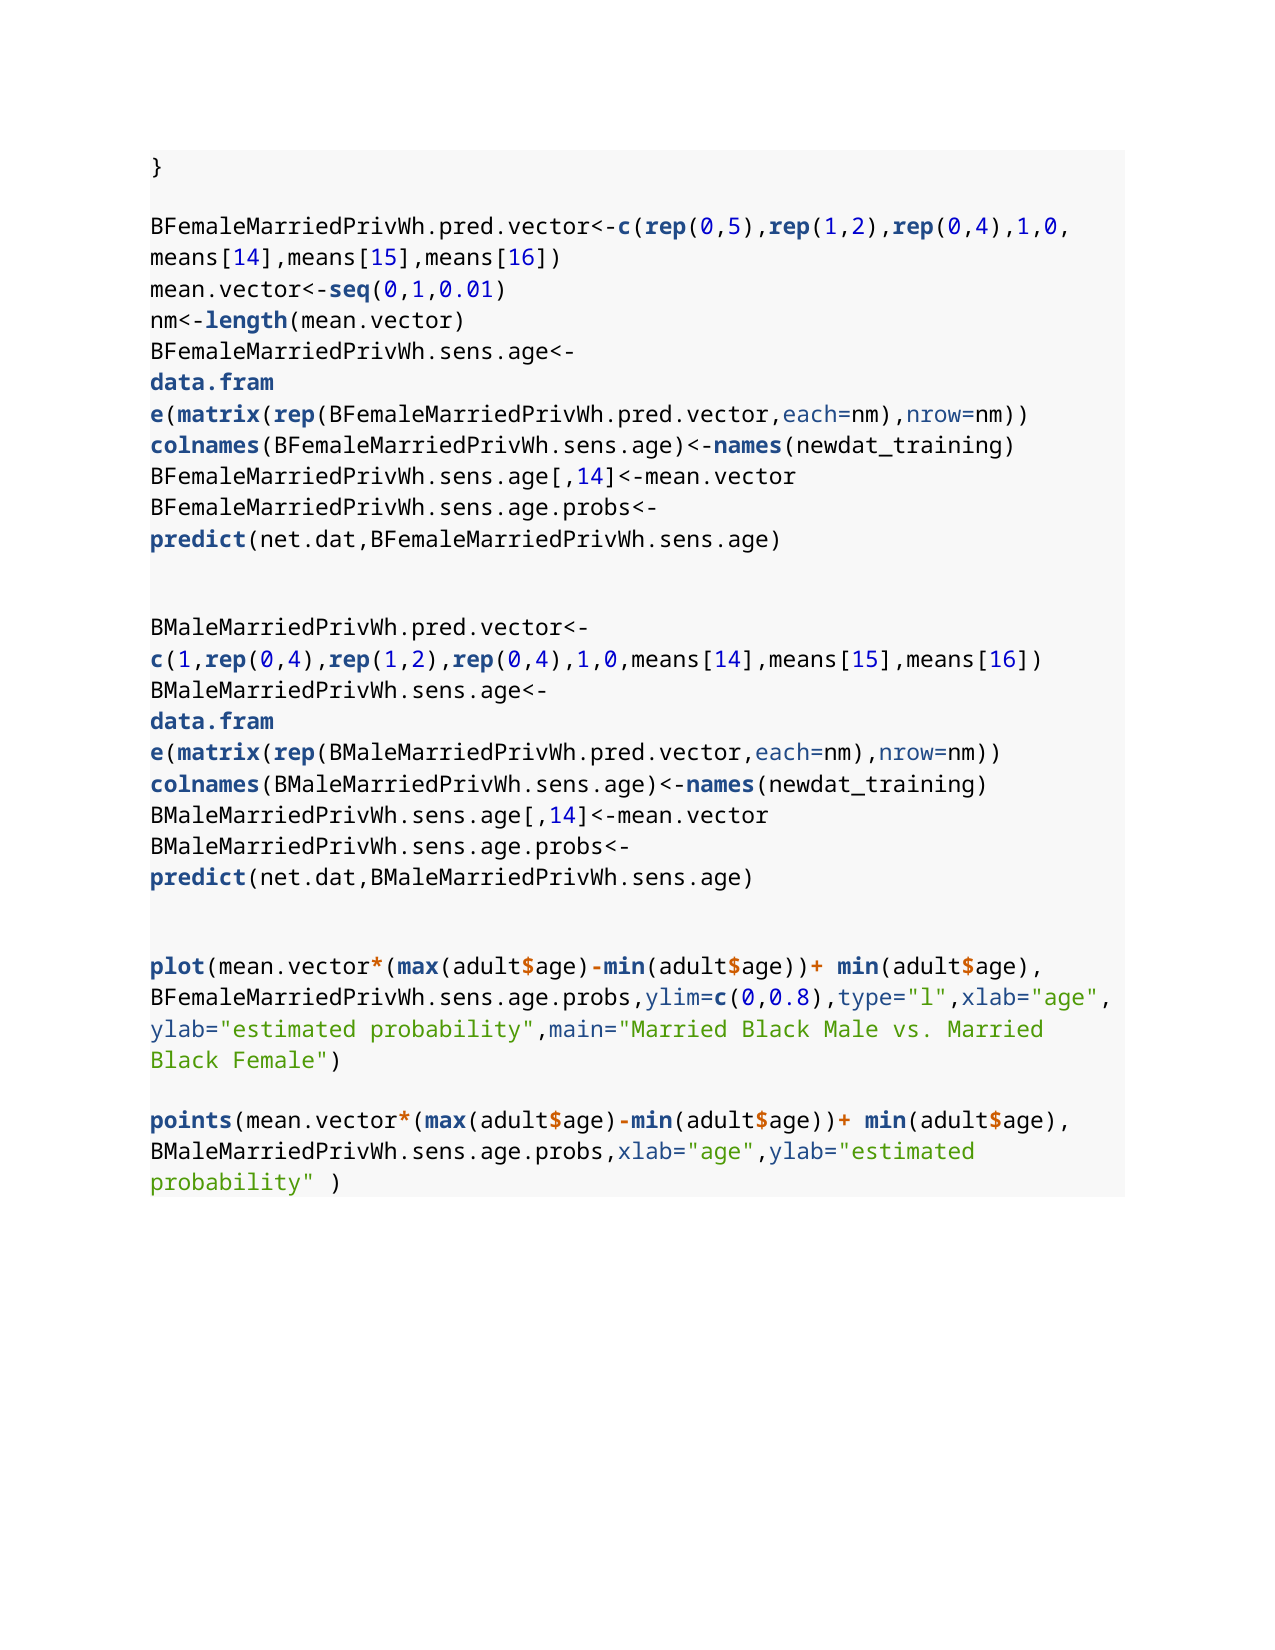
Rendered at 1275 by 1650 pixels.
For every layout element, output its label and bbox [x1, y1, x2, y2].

text [150, 150, 1125, 1197]
